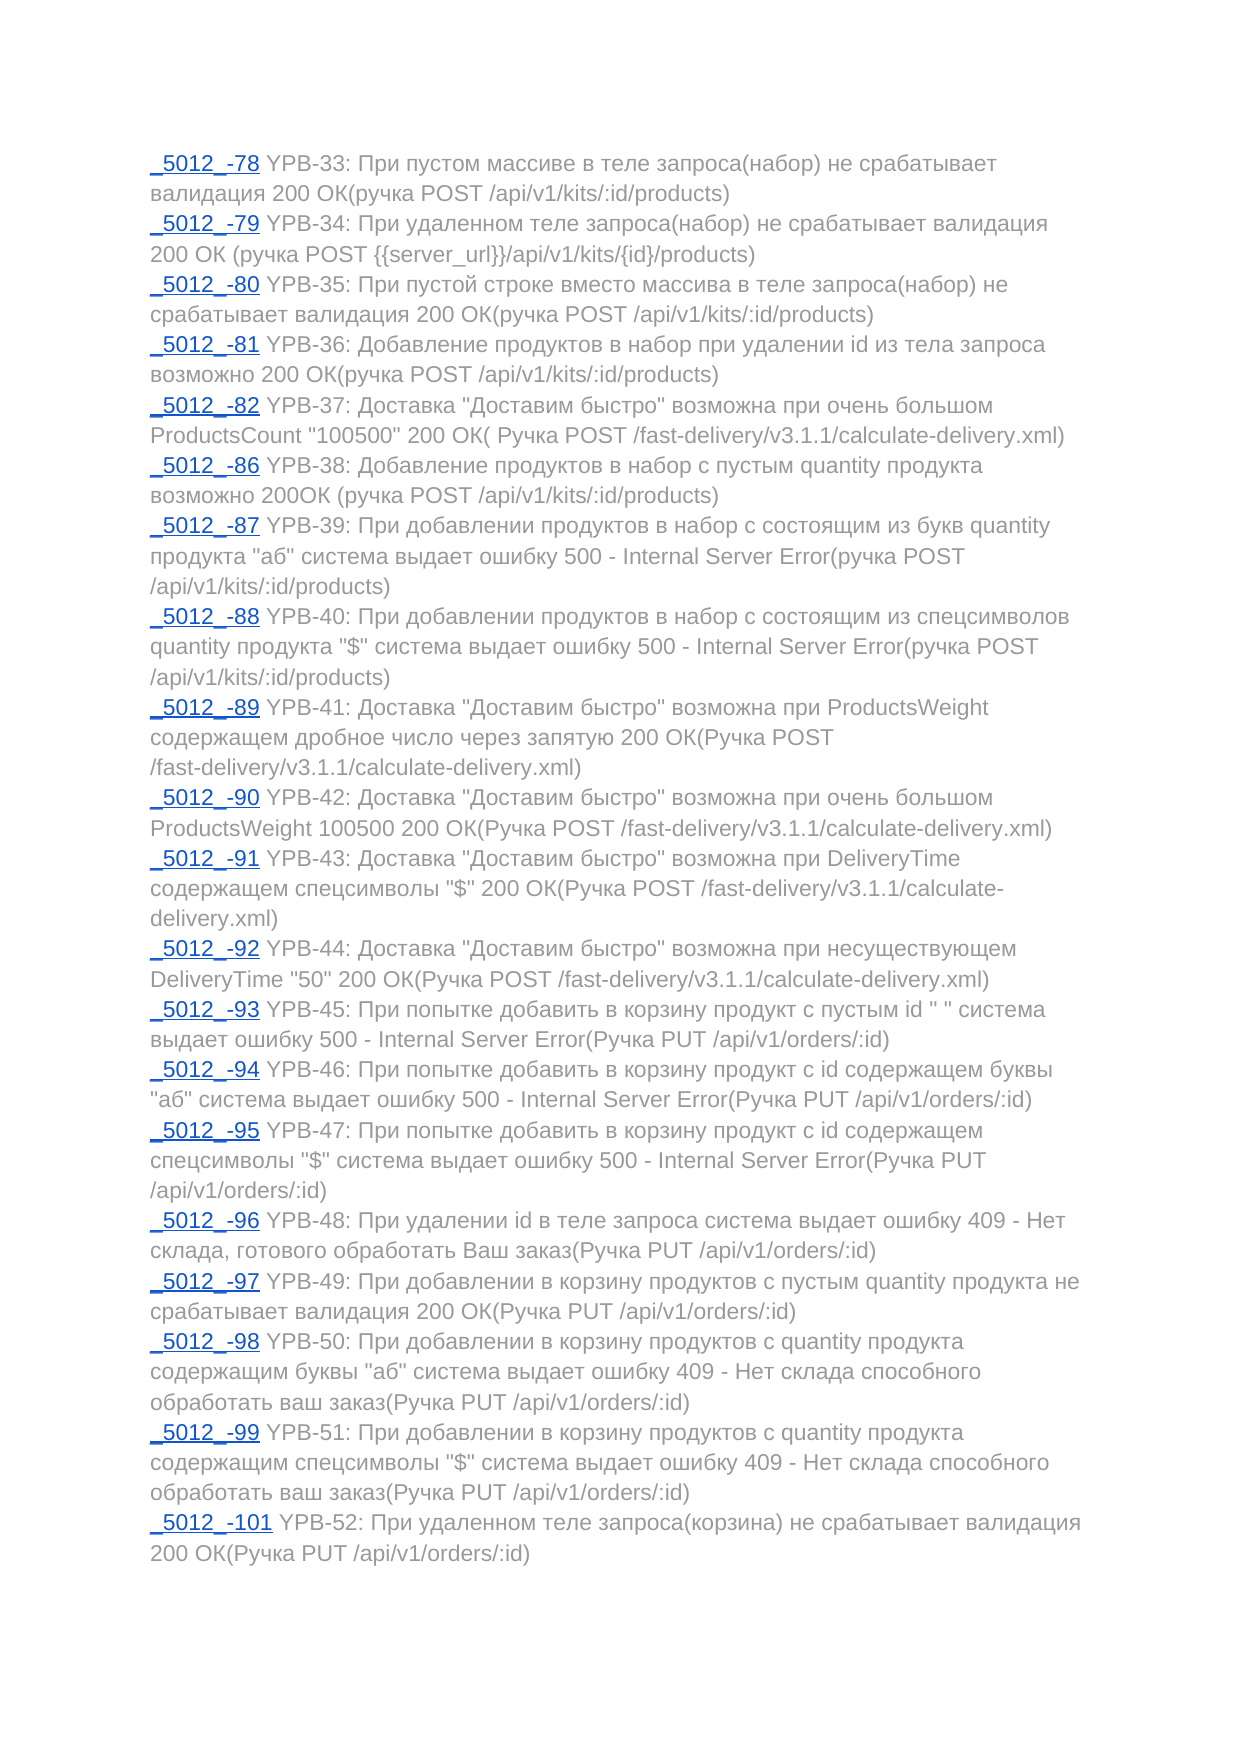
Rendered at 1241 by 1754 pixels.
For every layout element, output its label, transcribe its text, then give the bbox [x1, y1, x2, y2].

text _5012_-78 YPB-33: При пустом массиве в теле запроса(набор) не срабатывает валидация 200 ОК(ручка POST /api/v1/kits/:id/products) [150, 150, 1090, 207]
text _5012_-93 YPB-45: При попытке добавить в корзину продукт с пустым id " " система выдает ошибку 500 - Internal Server Error(Ручка PUT /api/v1/orders/:id) [150, 996, 1090, 1052]
text _5012_-80 YPB-35: При пустой строке вместо массива в теле запроса(набор) не срабатывает валидация 200 ОК(ручка POST /api/v1/kits/:id/products) [150, 271, 1090, 327]
text _5012_-92 YPB-44: Доставка "Доставим быстро" возможна при несуществующем DeliveryTime "50" 200 ОК(Ручка POST /fast-delivery/v3.1.1/calculate-delivery.xml) [150, 935, 1090, 992]
text _5012_-88 YPB-40: При добавлении продуктов в набор с состоящим из спецсимволов quantity продукта "$" система выдает ошибку 500 - Internal Server Error(ручка POST /api/v1/kits/:id/products) [150, 603, 1090, 690]
text _5012_-99 YPB-51: При добавлении в корзину продуктов с quantity продукта содержащим спецсимволы "$" система выдает ошибку 409 - Нет склада способного обработать ваш заказ(Ручка PUT /api/v1/orders/:id) [150, 1419, 1090, 1506]
text _5012_-87 YPB-39: При добавлении продуктов в набор с состоящим из букв quantity продукта "аб" система выдает ошибку 500 - Internal Server Error(ручка POST /api/v1/kits/:id/products) [150, 512, 1090, 599]
text _5012_-101 YPB-52: При удаленном теле запроса(корзина) не срабатывает валидация 200 ОК(Ручка PUT /api/v1/orders/:id) [150, 1509, 1090, 1566]
text _5012_-82 YPB-37: Доставка "Доставим быстро" возможна при очень большом ProductsCount "100500" 200 ОК( Ручка POST /fast-delivery/v3.1.1/calculate-delivery.xml) [150, 392, 1090, 448]
text _5012_-89 YPB-41: Доставка "Доставим быстро" возможна при ProductsWeight содержащем дробное число через запятую 200 ОК(Ручка POST /fast-delivery/v3.1.1/calculate-delivery.xml) [150, 694, 1090, 781]
text _5012_-91 YPB-43: Доставка "Доставим быстро" возможна при DeliveryTime содержащем спецсимволы "$" 200 ОК(Ручка POST /fast-delivery/v3.1.1/calculate-delivery.xml) [150, 845, 1090, 932]
text _5012_-95 YPB-47: При попытке добавить в корзину продукт с id содержащем спецсимволы "$" система выдает ошибку 500 - Internal Server Error(Ручка PUT /api/v1/orders/:id) [150, 1117, 1090, 1203]
text _5012_-96 YPB-48: При удалении id в теле запроса система выдает ошибку 409 - Нет склада, готового обработать Ваш заказ(Ручка PUT /api/v1/orders/:id) [150, 1207, 1090, 1264]
text _5012_-98 YPB-50: При добавлении в корзину продуктов с quantity продукта содержащим буквы "аб" система выдает ошибку 409 - Нет склада способного обработать ваш заказ(Ручка PUT /api/v1/orders/:id) [150, 1328, 1090, 1415]
text _5012_-90 YPB-42: Доставка "Доставим быстро" возможна при очень большом ProductsWeight 100500 200 ОК(Ручка POST /fast-delivery/v3.1.1/calculate-delivery.xml) [150, 784, 1090, 841]
text _5012_-94 YPB-46: При попытке добавить в корзину продукт с id содержащем буквы "аб" система выдает ошибку 500 - Internal Server Error(Ручка PUT /api/v1/orders/:id) [150, 1056, 1090, 1113]
text _5012_-86 YPB-38: Добавление продуктов в набор с пустым quantity продукта возможно 200ОК (ручка POST /api/v1/kits/:id/products) [150, 452, 1090, 509]
text _5012_-79 YPB-34: При удаленном теле запроса(набор) не срабатывает валидация 200 ОК (ручка POST {{server_url}}/api/v1/kits/{id}/products) [150, 210, 1090, 267]
text _5012_-81 YPB-36: Добавление продуктов в набор при удалении id из тела запроса возможно 200 ОК(ручка POST /api/v1/kits/:id/products) [150, 331, 1090, 388]
text _5012_-97 YPB-49: При добавлении в корзину продуктов с пустым quantity продукта не срабатывает валидация 200 ОК(Ручка PUT /api/v1/orders/:id) [150, 1268, 1090, 1324]
